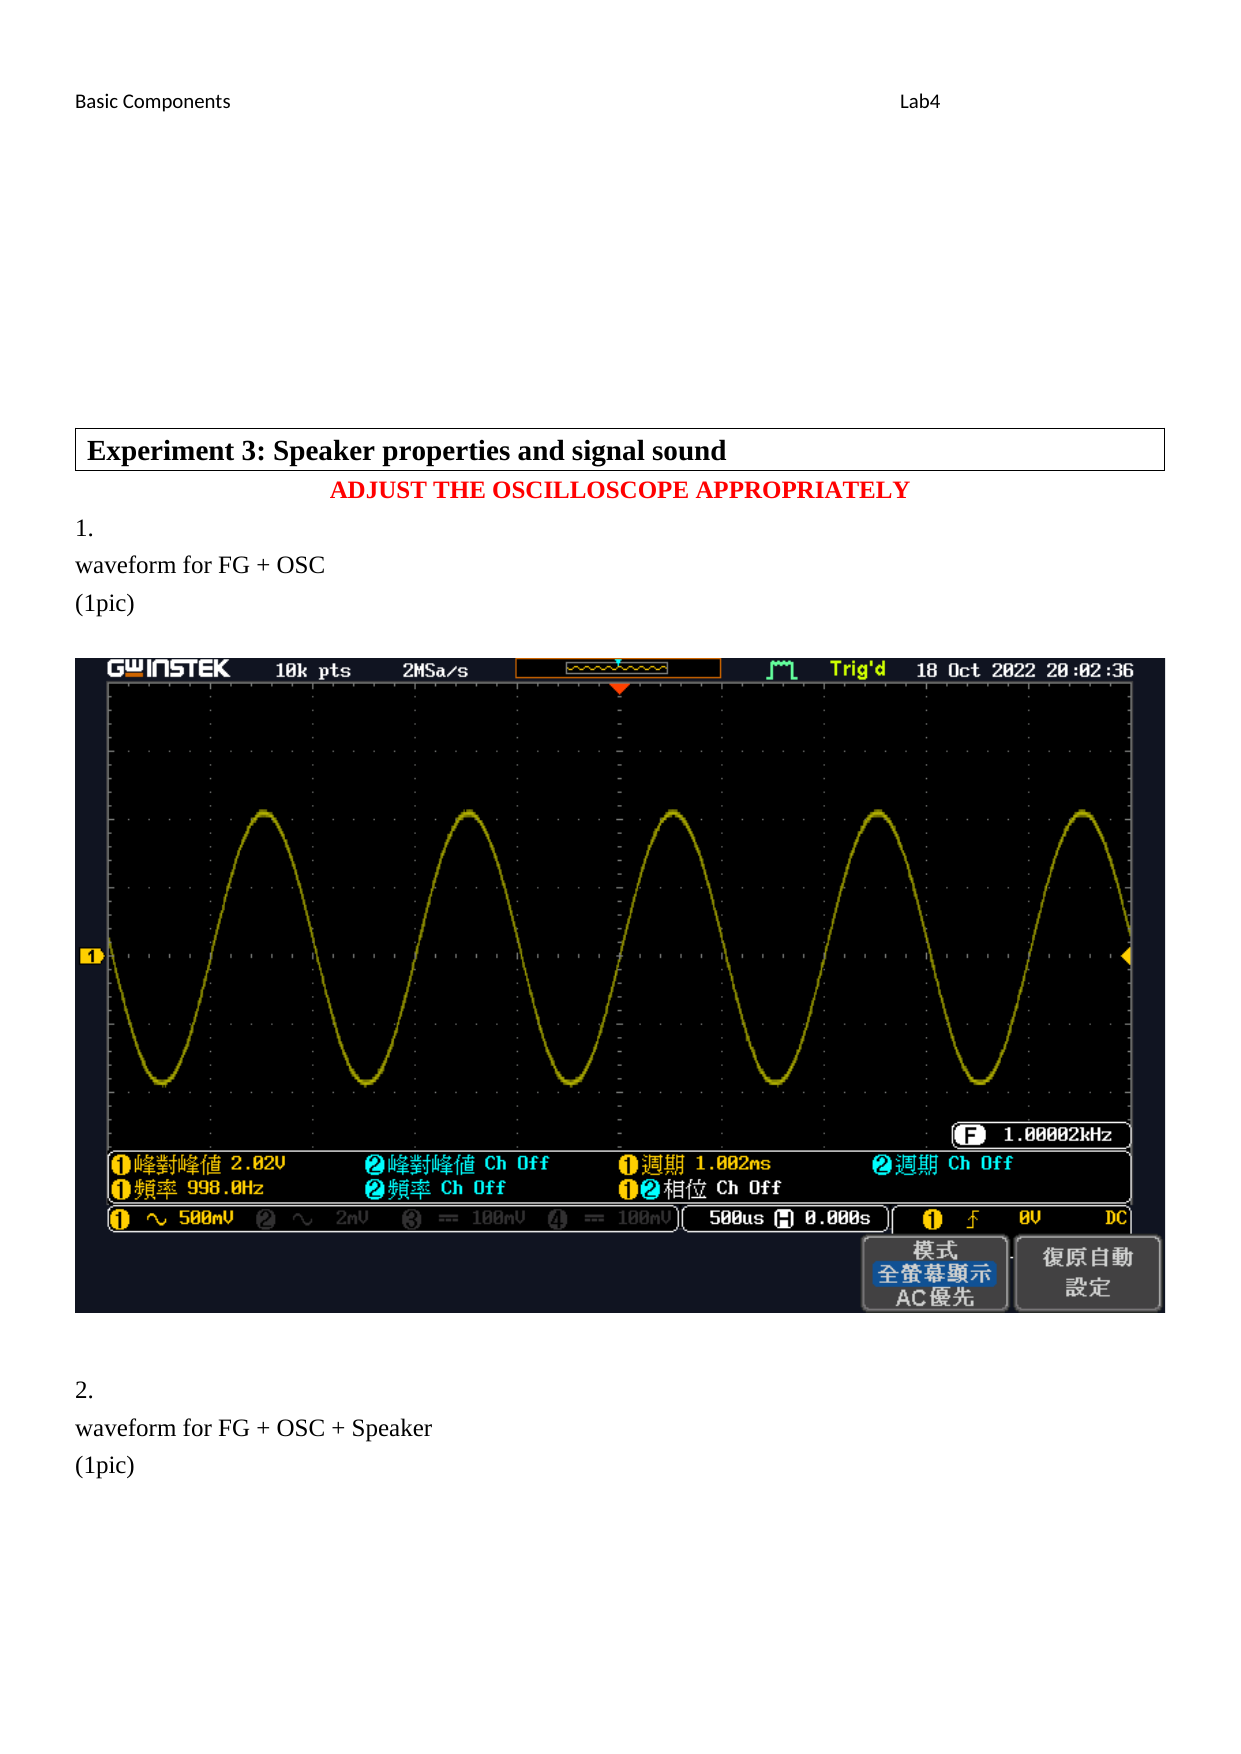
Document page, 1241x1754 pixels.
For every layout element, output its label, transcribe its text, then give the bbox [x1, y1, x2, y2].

text (1pic) [75, 583, 1165, 621]
text ADJUST THE OSCILLOSCOPE APPROPRIATELY [75, 471, 1165, 508]
text waveform for FG + OSC [75, 546, 1165, 583]
text (1pic) [75, 1446, 1165, 1483]
picture [75, 658, 1166, 1313]
table_header Experiment 3: Speaker properties and signal sound [76, 429, 1164, 470]
text 1. [75, 508, 1165, 546]
text 2. [75, 1371, 1165, 1408]
text waveform for FG + OSC + Speaker [75, 1408, 1165, 1446]
